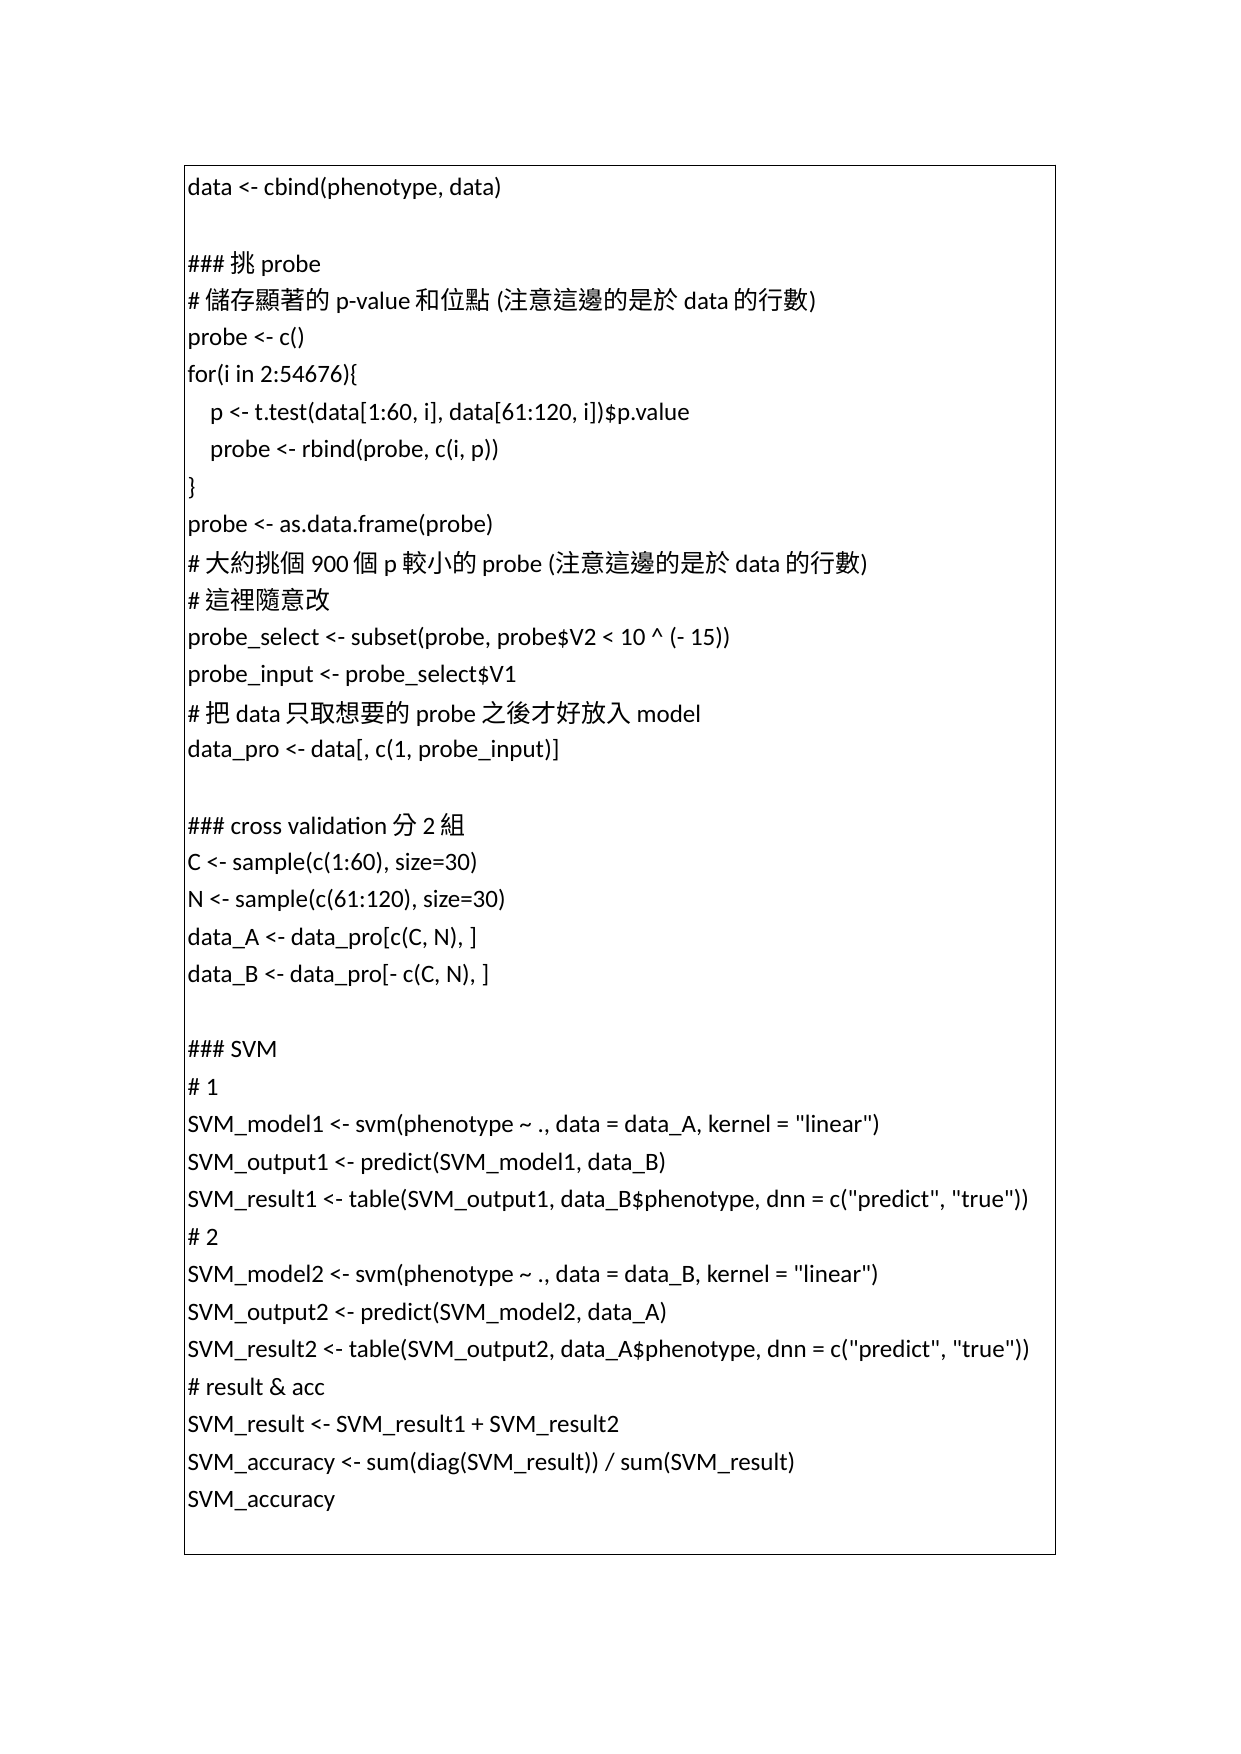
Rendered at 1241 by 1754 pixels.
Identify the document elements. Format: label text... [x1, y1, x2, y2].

text data_B <- data_pro[- c(C, N), ] [187, 955, 1053, 993]
text p <- t.test(data[1:60, i], data[61:120, i])$p.value [187, 393, 1053, 430]
text probe_select <- subset(probe, probe$V2 < 10 ^ (- 15)) [187, 618, 1053, 655]
text # 大約挑個900個p較小的probe (注意這邊的是於data的行數) [187, 543, 1053, 580]
text SVM_output2 <- predict(SVM_model2, data_A) [187, 1293, 1053, 1330]
text SVM_result <- SVM_result1 + SVM_result2 [187, 1405, 1053, 1443]
text # result & acc [187, 1368, 1053, 1405]
text C <- sample(c(1:60), size=30) [187, 843, 1053, 880]
text SVM_model2 <- svm(phenotype ~ ., data = data_B, kernel = "linear") [187, 1255, 1053, 1293]
text # 2 [187, 1218, 1053, 1255]
text SVM_accuracy [187, 1480, 1053, 1518]
text # 1 [187, 1068, 1053, 1105]
text probe <- as.data.frame(probe) [187, 505, 1053, 543]
text SVM_result2 <- table(SVM_output2, data_A$phenotype, dnn = c("predict", "true")) [187, 1330, 1053, 1368]
text } [187, 468, 1053, 505]
text ### SVM [187, 1030, 1053, 1068]
text SVM_accuracy <- sum(diag(SVM_result)) / sum(SVM_result) [187, 1443, 1053, 1480]
text SVM_model1 <- svm(phenotype ~ ., data = data_A, kernel = "linear") [187, 1105, 1053, 1143]
text data_pro <- data[, c(1, probe_input)] [187, 730, 1053, 768]
text SVM_output1 <- predict(SVM_model1, data_B) [187, 1143, 1053, 1180]
text # 這裡隨意改 [187, 580, 1053, 618]
text # 儲存顯著的p-value和位點 (注意這邊的是於data的行數) [187, 280, 1053, 318]
text data <- cbind(phenotype, data) [185, 166, 1055, 205]
text probe <- c() [187, 318, 1053, 355]
text N <- sample(c(61:120), size=30) [187, 880, 1053, 918]
text probe <- rbind(probe, c(i, p)) [187, 430, 1053, 468]
text ### cross validation分2組 [187, 805, 1053, 843]
text probe_input <- probe_select$V1 [187, 655, 1053, 693]
text # 把data只取想要的probe 之後才好放入model [187, 693, 1053, 730]
text SVM_result1 <- table(SVM_output1, data_B$phenotype, dnn = c("predict", "true")) [187, 1180, 1053, 1218]
text ### 挑probe [187, 243, 1053, 280]
text for(i in 2:54676){ [187, 355, 1053, 393]
text data_A <- data_pro[c(C, N), ] [187, 918, 1053, 955]
